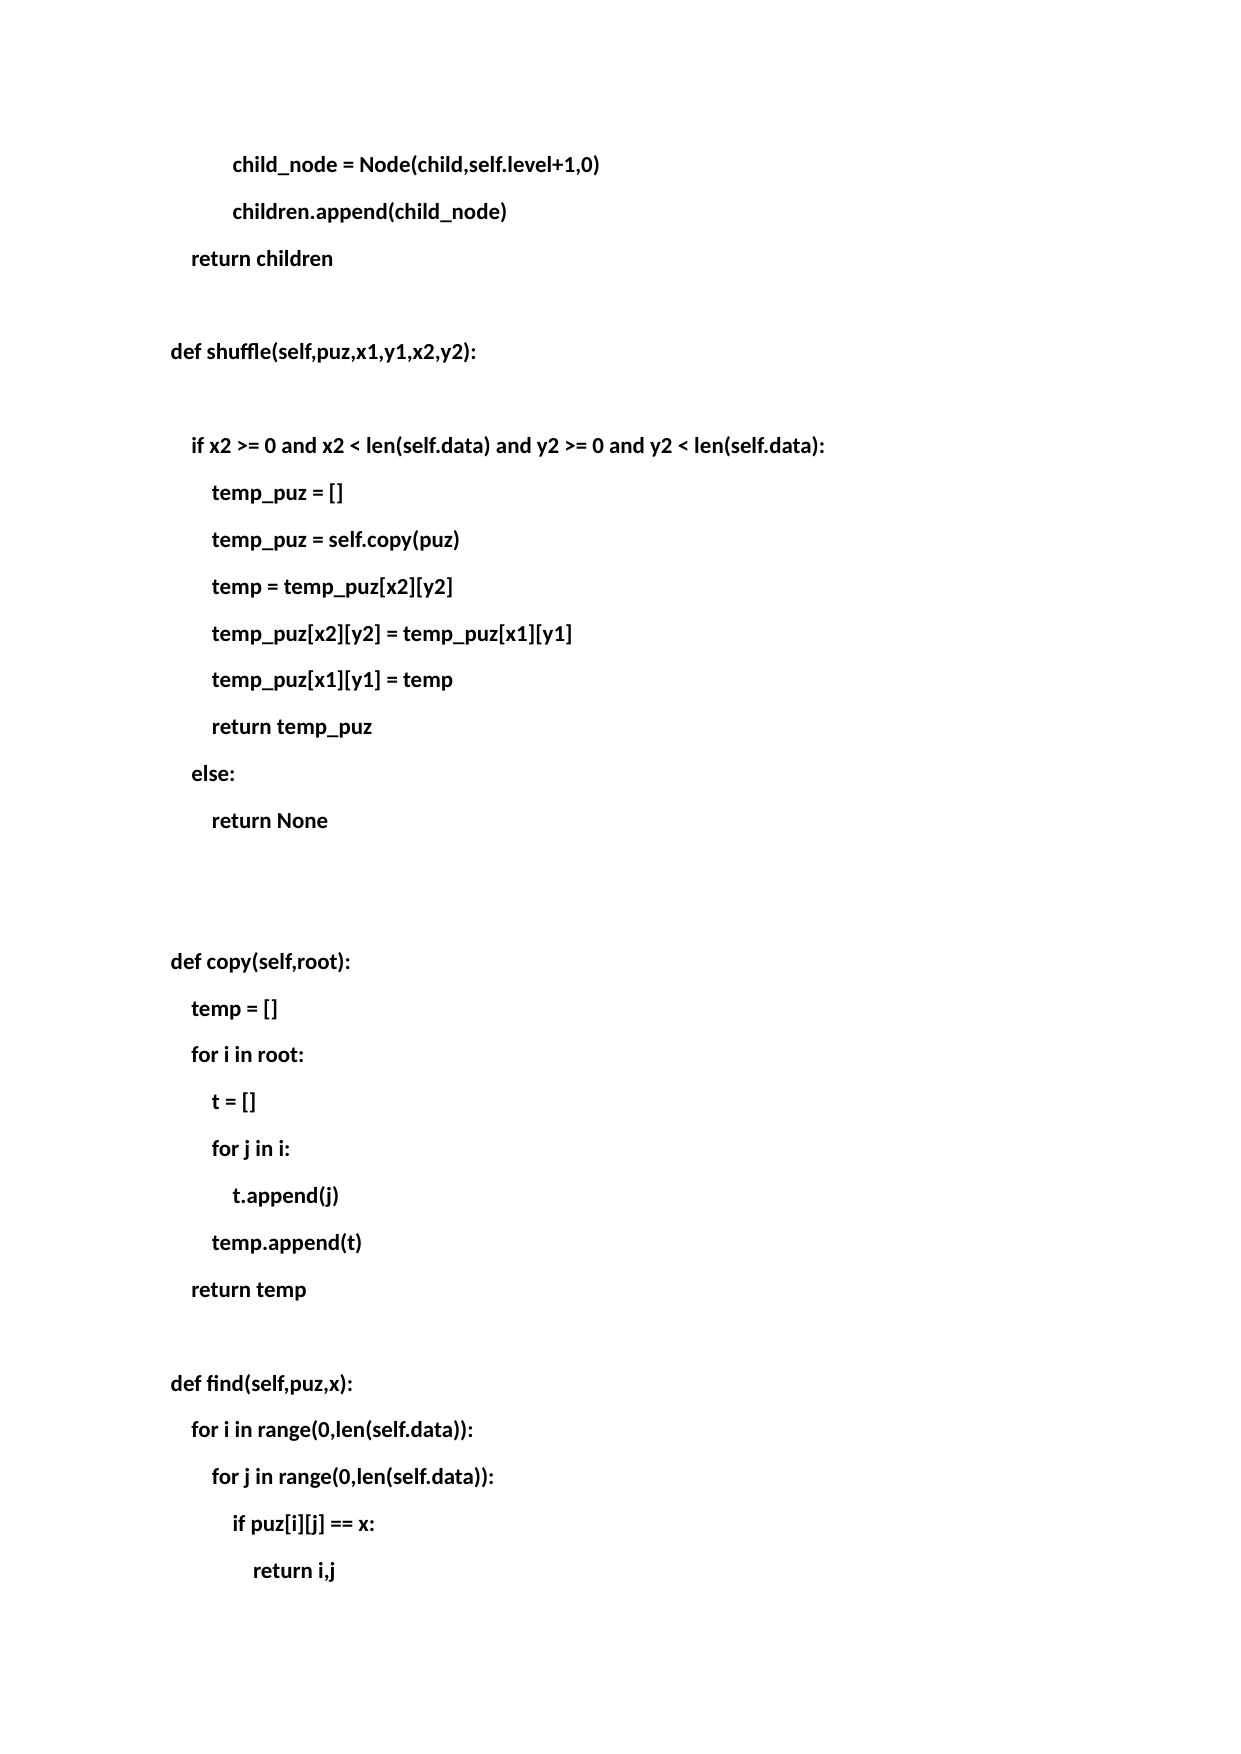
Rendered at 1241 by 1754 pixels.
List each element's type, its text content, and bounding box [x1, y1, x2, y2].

text temp_puz = [] [150, 478, 1090, 506]
text child_node = Node(child,self.level+1,0) [150, 150, 1090, 178]
text t = [] [150, 1087, 1090, 1116]
text def find(self,puz,x): [150, 1369, 1090, 1397]
text for j in i: [150, 1134, 1090, 1162]
text def copy(self,root): [150, 947, 1090, 975]
text for j in range(0,len(self.data)): [150, 1462, 1090, 1491]
text temp = [] [150, 994, 1090, 1022]
text return i,j [150, 1556, 1090, 1584]
text def shuffle(self,puz,x1,y1,x2,y2): [150, 337, 1090, 366]
text for i in range(0,len(self.data)): [150, 1416, 1090, 1444]
text return children [150, 244, 1090, 272]
text if puz[i][j] == x: [150, 1509, 1090, 1537]
text for i in root: [150, 1041, 1090, 1069]
text temp.append(t) [150, 1228, 1090, 1256]
text temp = temp_puz[x2][y2] [150, 572, 1090, 600]
text else: [150, 759, 1090, 787]
text if x2 >= 0 and x2 < len(self.data) and y2 >= 0 and y2 < len(self.data): [150, 431, 1090, 459]
text temp_puz[x2][y2] = temp_puz[x1][y1] [150, 619, 1090, 647]
text children.append(child_node) [150, 197, 1090, 225]
text t.append(j) [150, 1181, 1090, 1209]
text temp_puz = self.copy(puz) [150, 525, 1090, 553]
text temp_puz[x1][y1] = temp [150, 666, 1090, 694]
text return None [150, 806, 1090, 834]
text return temp [150, 1275, 1090, 1303]
text return temp_puz [150, 712, 1090, 741]
